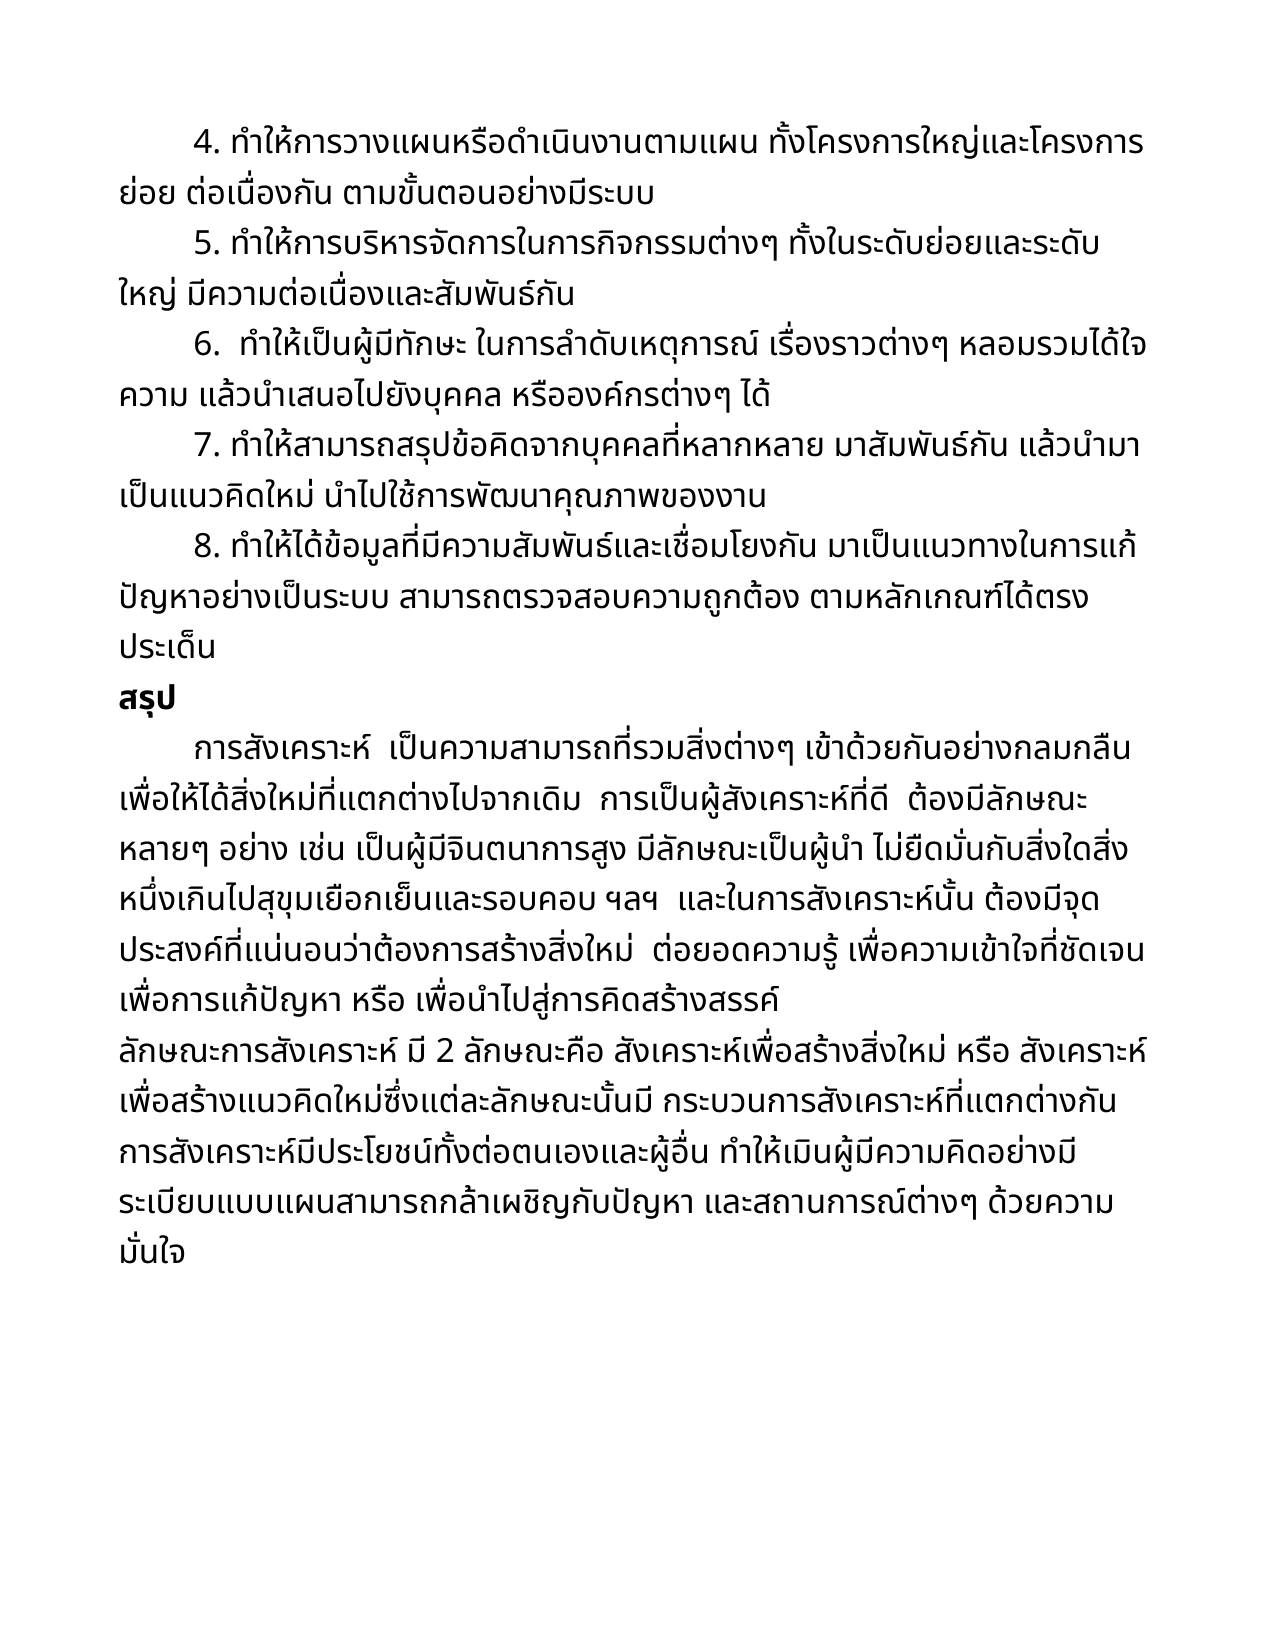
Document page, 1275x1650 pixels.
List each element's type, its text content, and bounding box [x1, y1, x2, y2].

text 7. ทำให้สามารถสรุปข้อคิดจากบุคคลที่หลากหลาย มาสัมพันธ์กัน แล้วนำมาเป็นแนวคิดใหม่ นำไปใช้การพัฒนาคุณภาพของงาน [118, 421, 1157, 522]
text สรุป [118, 674, 1157, 724]
text การสังเคราะห์ เป็นความสามารถที่รวมสิ่งต่างๆ เข้าด้วยกันอย่างกลมกลืน เพื่อให้ได้สิ่งใหม่ที่แตกต่างไปจากเดิม การเป็นผู้สังเคราะห์ที่ดี ต้องมีลักษณะหลายๆ อย่าง เช่น เป็นผู้มีจินตนาการสูง มีลักษณะเป็นผู้นำ ไม่ยืดมั่นกับสิ่งใดสิ่งหนึ่งเกินไปสุขุมเยือกเย็นและรอบคอบ ฯลฯ และในการสังเคราะห์นั้น ต้องมีจุดประสงค์ที่แน่นอนว่าต้องการสร้างสิ่งใหม่ ต่อยอดความรู้ เพื่อความเข้าใจที่ชัดเจน เพื่อการแก้ปัญหา หรือ เพื่อนำไปสู่การคิดสร้างสรรค์ [118, 724, 1157, 1027]
text 5. ทำให้การบริหารจัดการในการกิจกรรมต่างๆ ทั้งในระดับย่อยและระดับใหญ่ มีความต่อเนื่องและสัมพันธ์กัน [118, 219, 1157, 320]
text 8. ทำให้ได้ข้อมูลที่มีความสัมพันธ์และเชื่อมโยงกัน มาเป็นแนวทางในการแก้ปัญหาอย่างเป็นระบบ สามารถตรวจสอบความถูกต้อง ตามหลักเกณฑ์ได้ตรงประเด็น [118, 522, 1157, 674]
text 4. ทำให้การวางแผนหรือดำเนินงานตามแผน ทั้งโครงการใหญ่และโครงการย่อย ต่อเนื่องกัน ตามขั้นตอนอย่างมีระบบ [118, 118, 1157, 219]
text 6. ทำให้เป็นผู้มีทักษะ ในการลำดับเหตุการณ์ เรื่องราวต่างๆ หลอมรวมได้ใจความ แล้วนำเสนอไปยังบุคคล หรือองค์กรต่างๆ ได้ [118, 320, 1157, 421]
text ลักษณะการสังเคราะห์ มี 2 ลักษณะคือ สังเคราะห์เพื่อสร้างสิ่งใหม่ หรือ สังเคราะห์เพื่อสร้างแนวคิดใหม่ซึ่งแต่ละลักษณะนั้นมี กระบวนการสังเคราะห์ที่แตกต่างกัน การสังเคราะห์มีประโยชน์ทั้งต่อตนเองและผู้อื่น ทำให้เมินผู้มีความคิดอย่างมีระเบียบแบบแผนสามารถกล้าเผชิญกับปัญหา และสถานการณ์ต่างๆ ด้วยความมั่นใจ [118, 1027, 1157, 1279]
